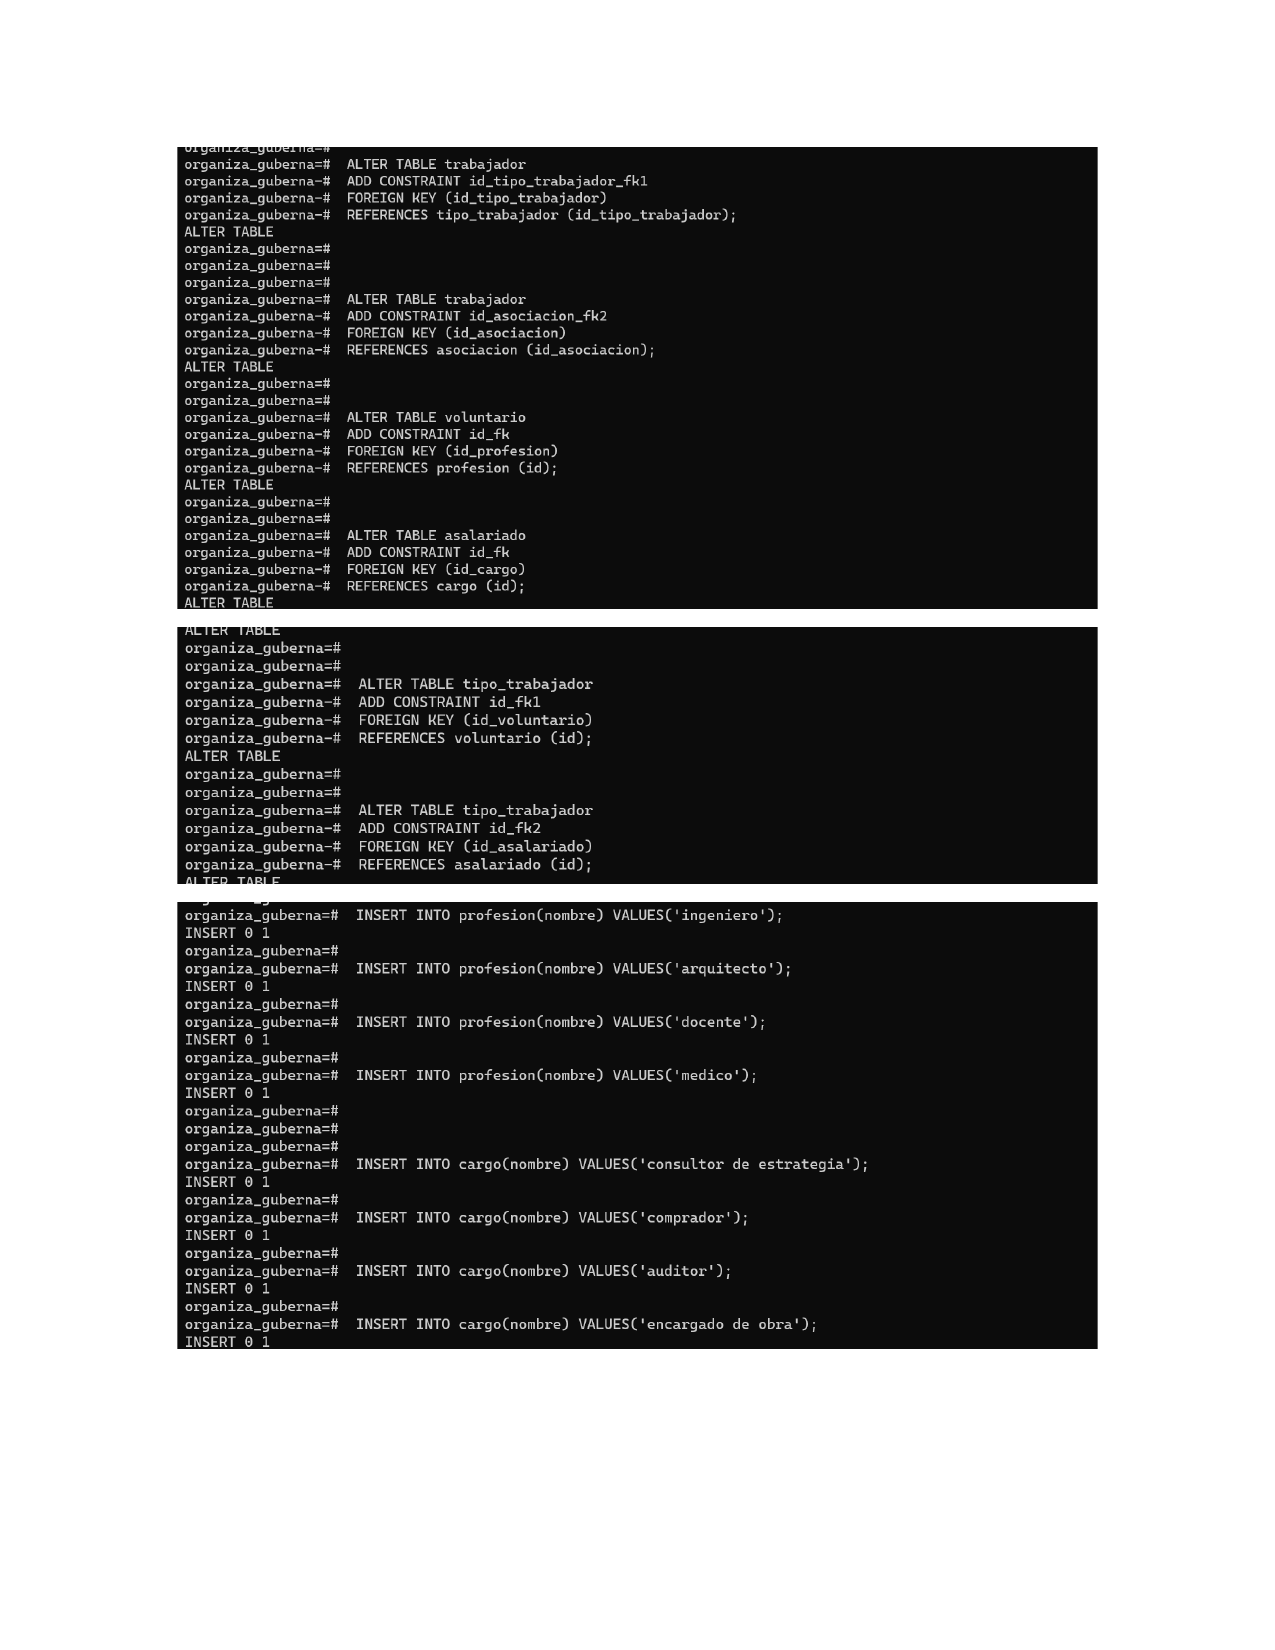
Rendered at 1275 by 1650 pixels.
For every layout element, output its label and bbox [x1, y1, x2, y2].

picture [177, 902, 1098, 1349]
picture [177, 147, 1098, 609]
picture [177, 627, 1098, 884]
